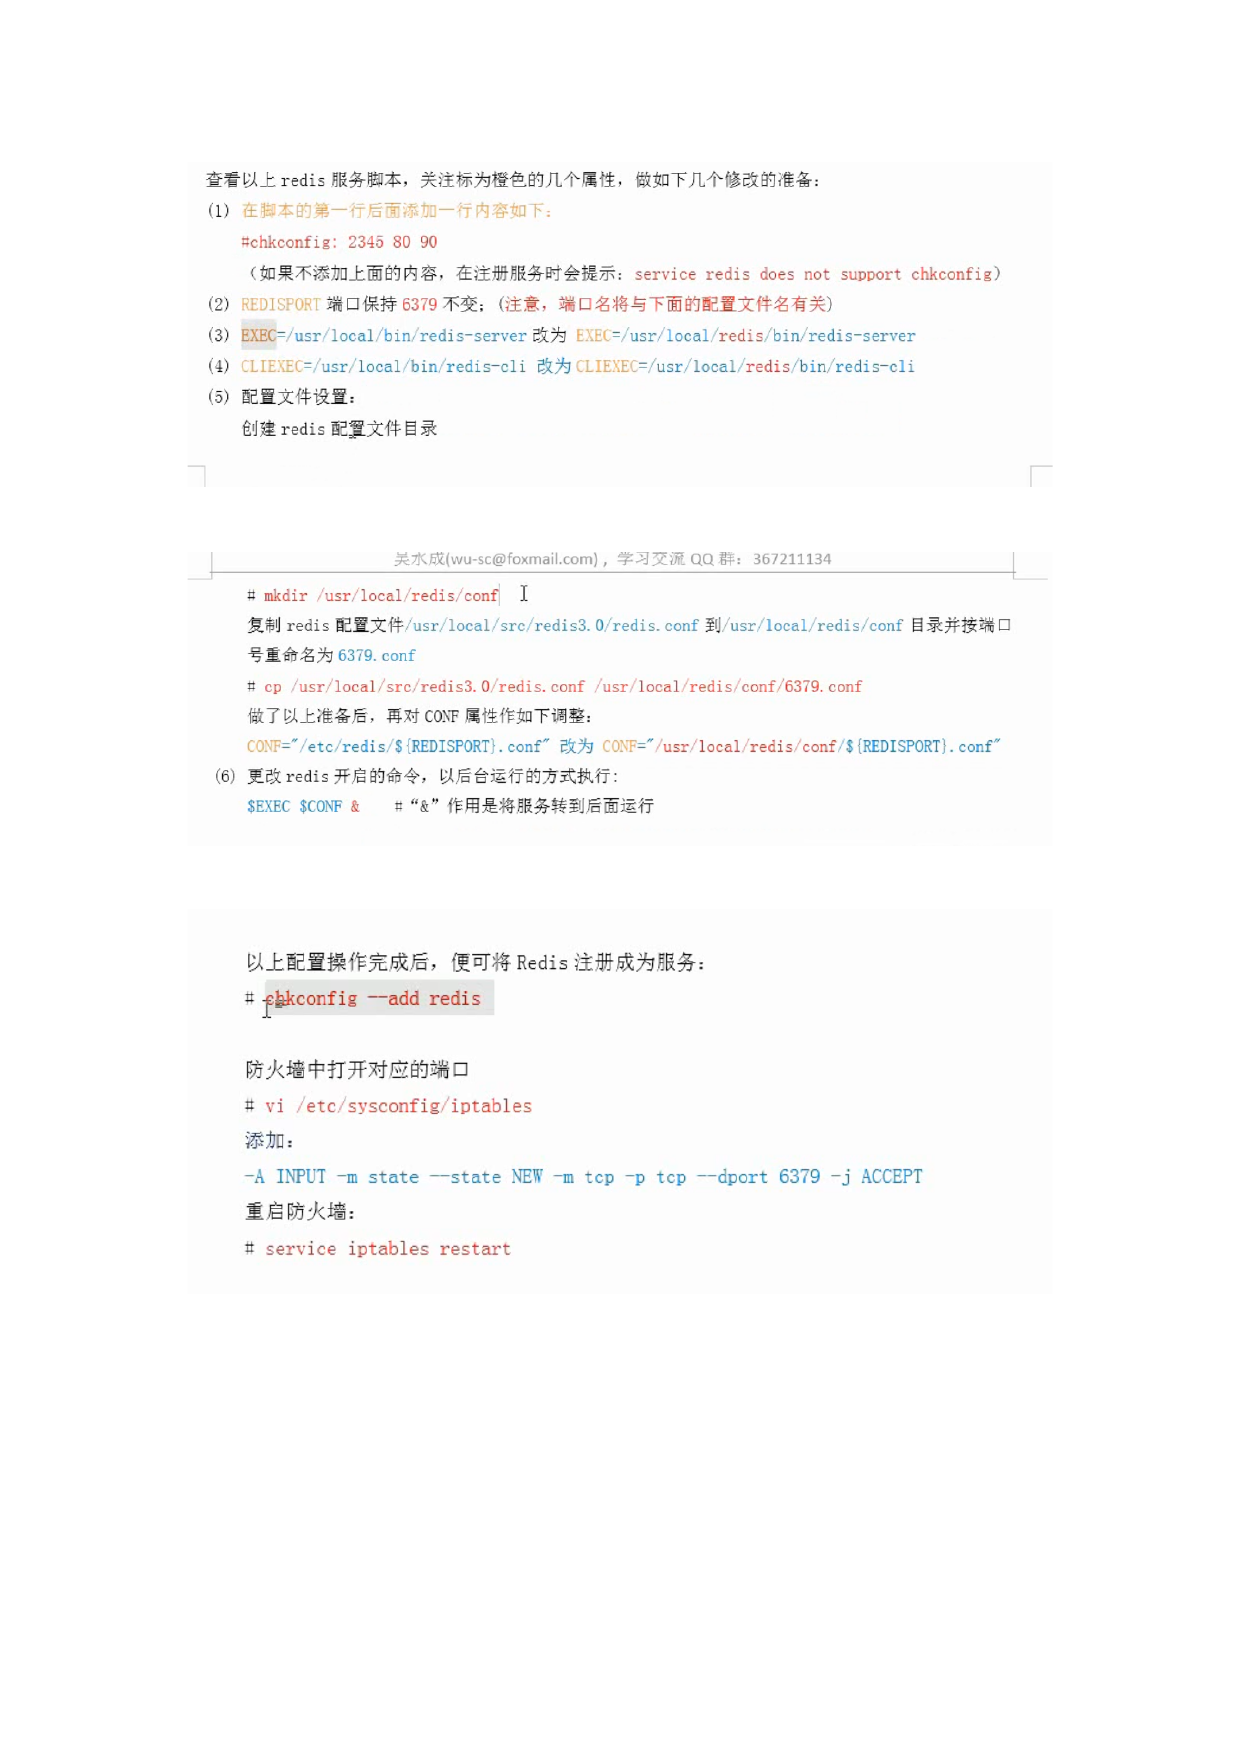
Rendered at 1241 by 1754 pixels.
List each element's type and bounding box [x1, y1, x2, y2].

picture [187, 162, 1053, 487]
picture [187, 552, 1053, 846]
picture [187, 909, 1053, 1294]
